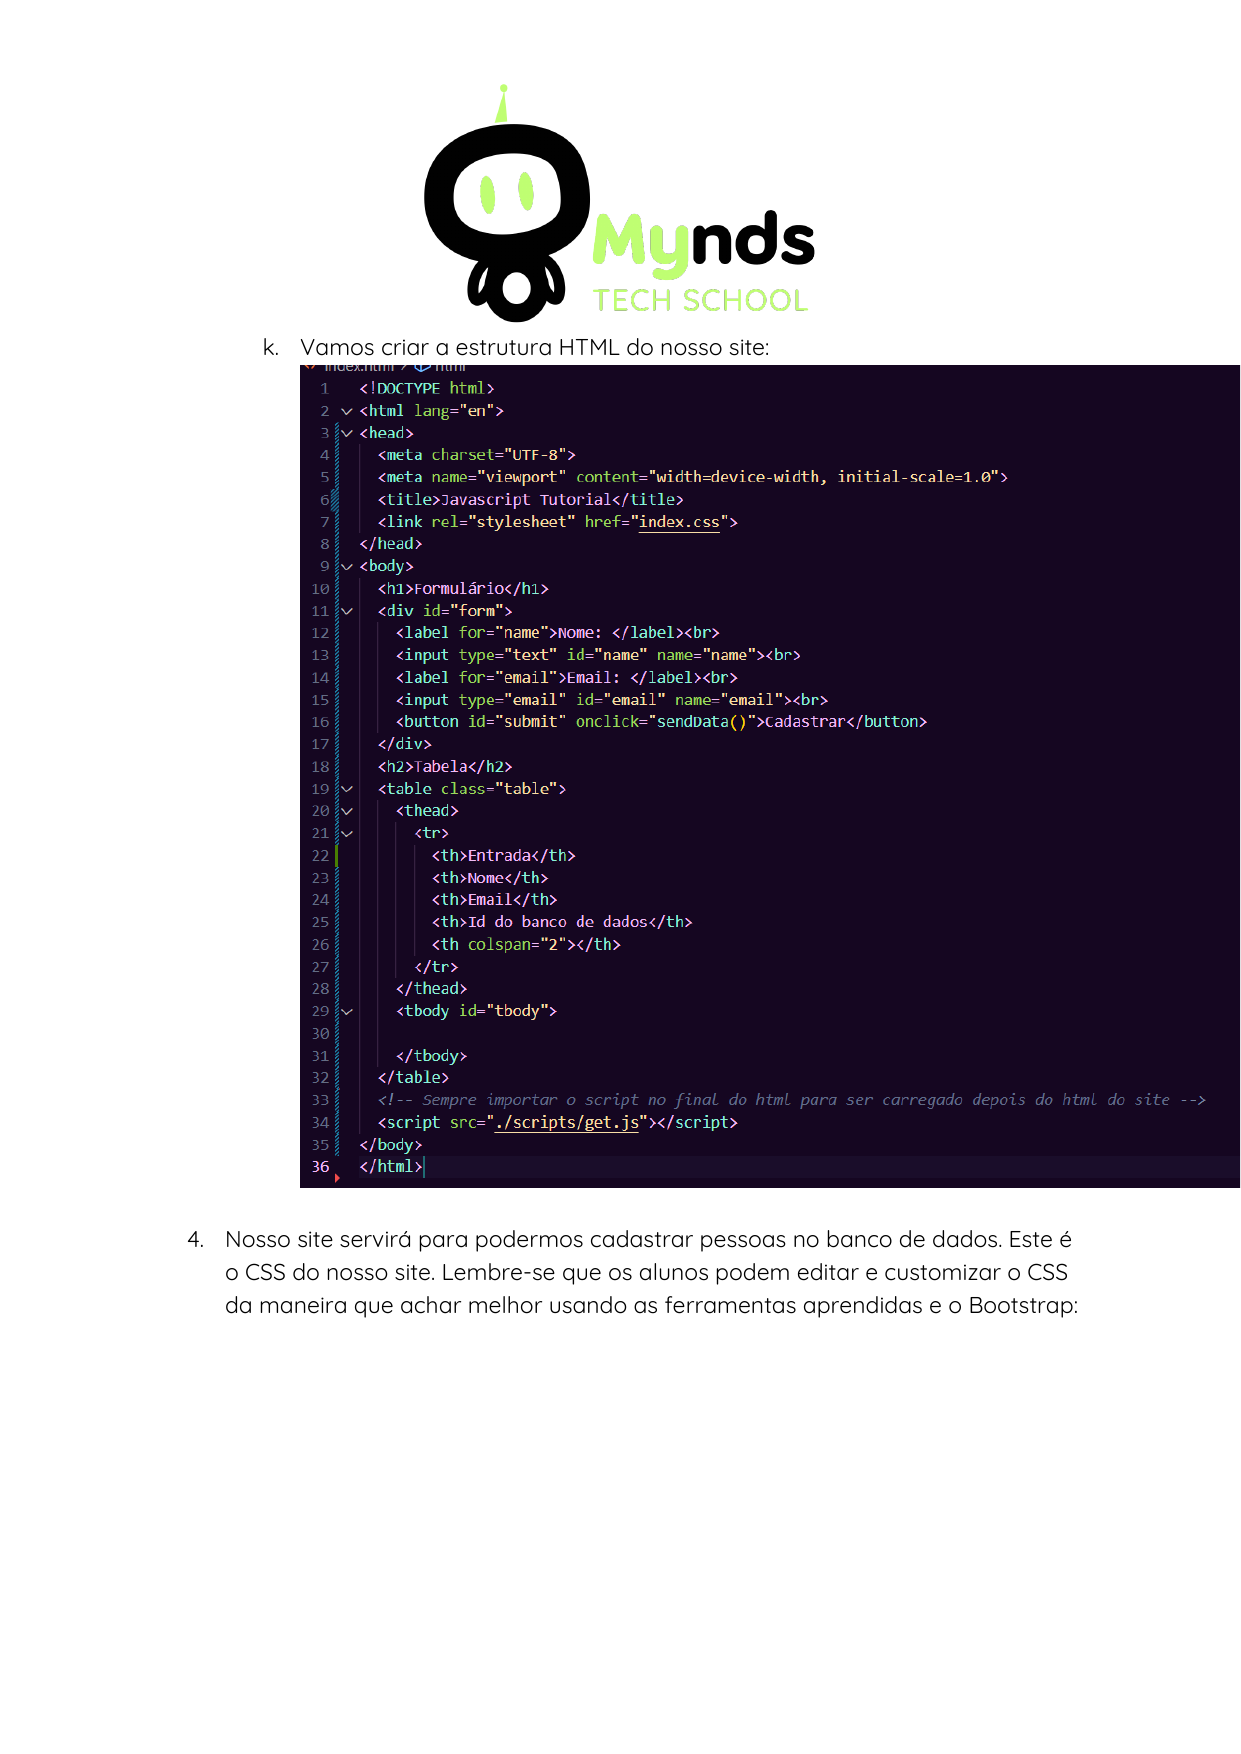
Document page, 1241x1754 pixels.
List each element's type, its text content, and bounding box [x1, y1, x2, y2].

picture [415, 75, 825, 329]
list Nosso site servirá para podermos cadastrar pessoas no banco de dados. Este é o CSS do nosso site. Lembre-se que os alunos podem editar e customizar o CSS da maneira que achar melhor usando as ferramentas aprendidas e o Bootstrap: [187, 1224, 1090, 1349]
picture [300, 365, 1241, 1188]
